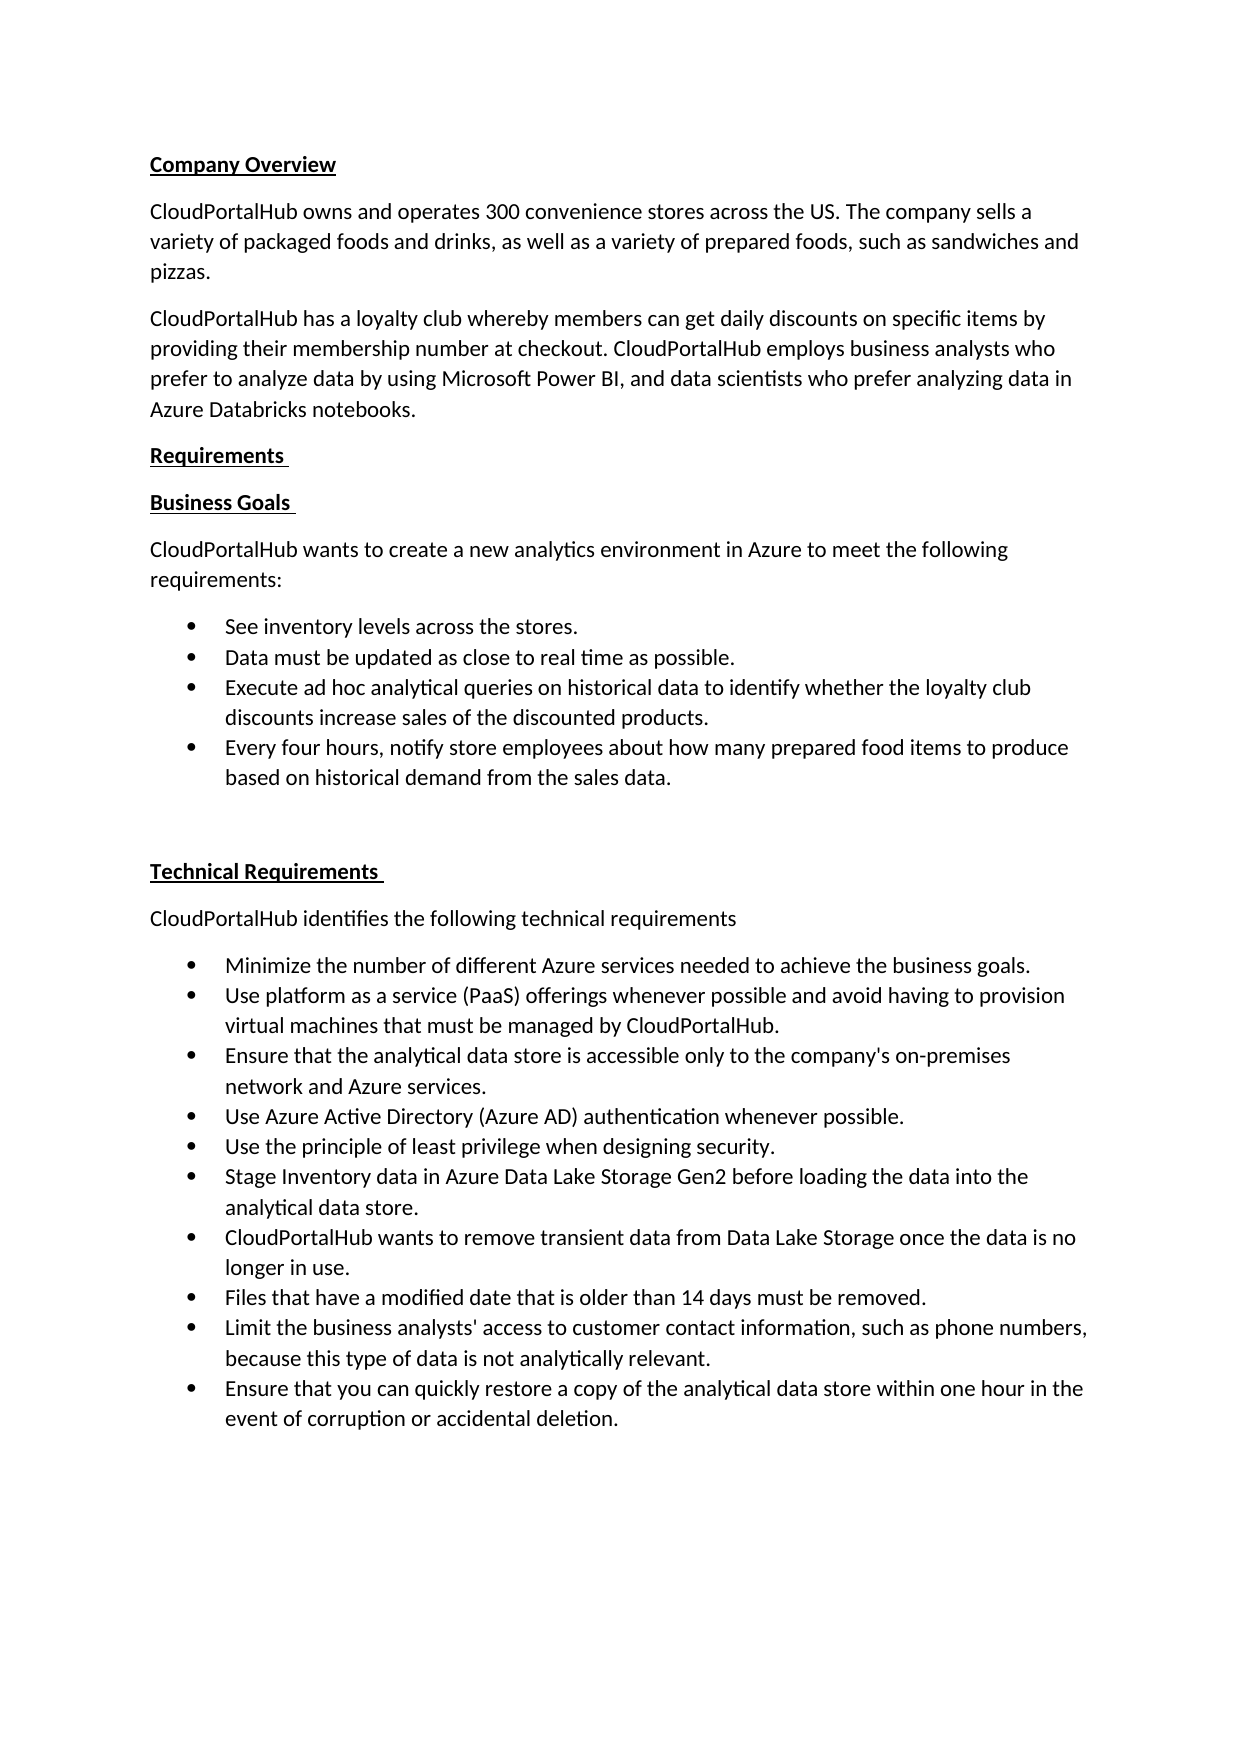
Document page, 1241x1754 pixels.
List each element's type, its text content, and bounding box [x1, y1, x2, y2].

list Stage Inventory data in Azure Data Lake Storage Gen2 before loading the data into the analytical data store. [187, 1162, 1090, 1221]
list Files that have a modified date that is older than 14 days must be removed. [187, 1283, 1090, 1311]
list See inventory levels across the stores. [187, 612, 1090, 641]
text Requirements [150, 442, 1090, 470]
list Ensure that the analytical data store is accessible only to the company's on-premises network and Azure services. [187, 1042, 1090, 1100]
text CloudPortalHub has a loyalty club whereby members can get daily discounts on specific items by providing their membership number at checkout. CloudPortalHub employs business analysts who prefer to analyze data by using Microsoft Power BI, and data scientists who prefer analyzing data in Azure Databricks notebooks. [150, 304, 1090, 423]
text CloudPortalHub owns and operates 300 convenience stores across the US. The company sells a variety of packaged foods and drinks, as well as a variety of prepared foods, such as sandwiches and pizzas. [150, 197, 1090, 285]
list Every four hours, notify store employees about how many prepared food items to produce based on historical demand from the sales data. [187, 733, 1090, 792]
text Company Overview [150, 150, 1090, 178]
list Data must be updated as close to real time as possible. [187, 643, 1090, 671]
text CloudPortalHub wants to create a new analytics environment in Azure to meet the following requirements: [150, 535, 1090, 594]
list CloudPortalHub wants to remove transient data from Data Lake Storage once the data is no longer in use. [187, 1223, 1090, 1281]
list Minimize the number of different Azure services needed to achieve the business goals. [187, 951, 1090, 979]
list Execute ad hoc analytical queries on historical data to identify whether the loyalty club discounts increase sales of the discounted products. [187, 673, 1090, 731]
text Business Goals [150, 488, 1090, 517]
list Ensure that you can quickly restore a copy of the analytical data store within one hour in the event of corruption or accidental deletion. [187, 1374, 1090, 1432]
list Use the principle of least privilege when designing security. [187, 1132, 1090, 1160]
list Limit the business analysts' access to customer contact information, such as phone numbers, because this type of data is not analytically relevant. [187, 1313, 1090, 1372]
text CloudPortalHub identifies the following technical requirements [150, 904, 1090, 932]
text Technical Requirements [150, 857, 1090, 885]
list Use platform as a service (PaaS) offerings whenever possible and avoid having to provision virtual machines that must be managed by CloudPortalHub. [187, 981, 1090, 1039]
list Use Azure Active Directory (Azure AD) authentication whenever possible. [187, 1102, 1090, 1130]
